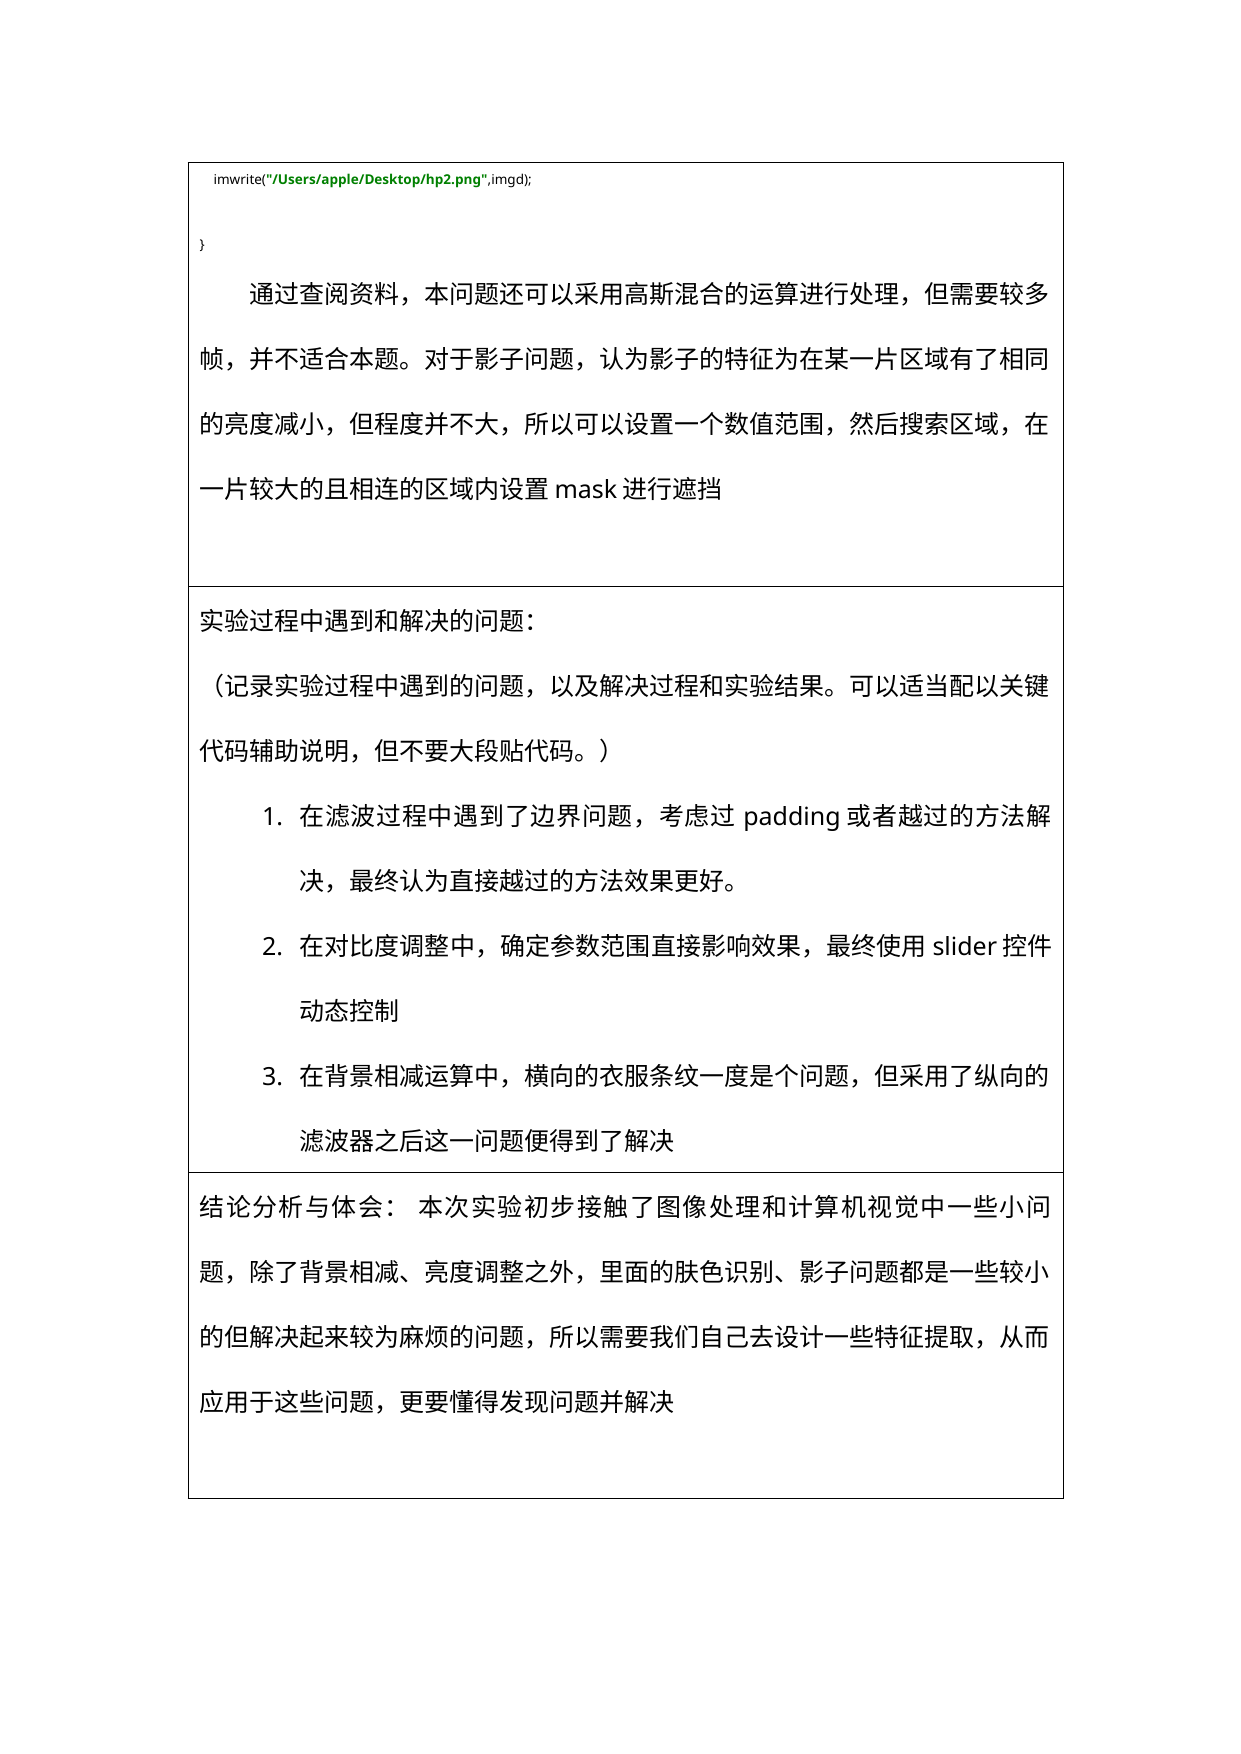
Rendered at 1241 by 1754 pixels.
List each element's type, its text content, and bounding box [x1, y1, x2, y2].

table_cell 结论分析与体会： 本次实验初步接触了图像处理和计算机视觉中一些小问题，除了背景相减、亮度调整之外，里面的肤色识别、影子问题都是一些较小的但解决起来较为麻烦的问题，所以需要我们自己去设计一些特征提取，从而应用于这些问题，更要懂得发现问题并解决 [189, 1173, 1063, 1498]
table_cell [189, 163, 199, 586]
table_cell 实验过程中遇到和解决的问题： （记录实验过程中遇到的问题，以及解决过程和实验结果。可以适当配以关键代码辅助说明，但不要大段贴代码。） 在滤波过程中遇到了边界问题，考虑过padding或者越过的方法解决，最终认为直接越过的方法效果更好。 在对比度调整中，确定参数范围直接影响效果，最终使用slider控件动态控制 在背景相减运算中，横向的衣服条纹一度是个问题，但采用了纵向的滤波器之后这一问题便得到了解决 [189, 587, 1063, 1172]
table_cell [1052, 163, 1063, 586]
